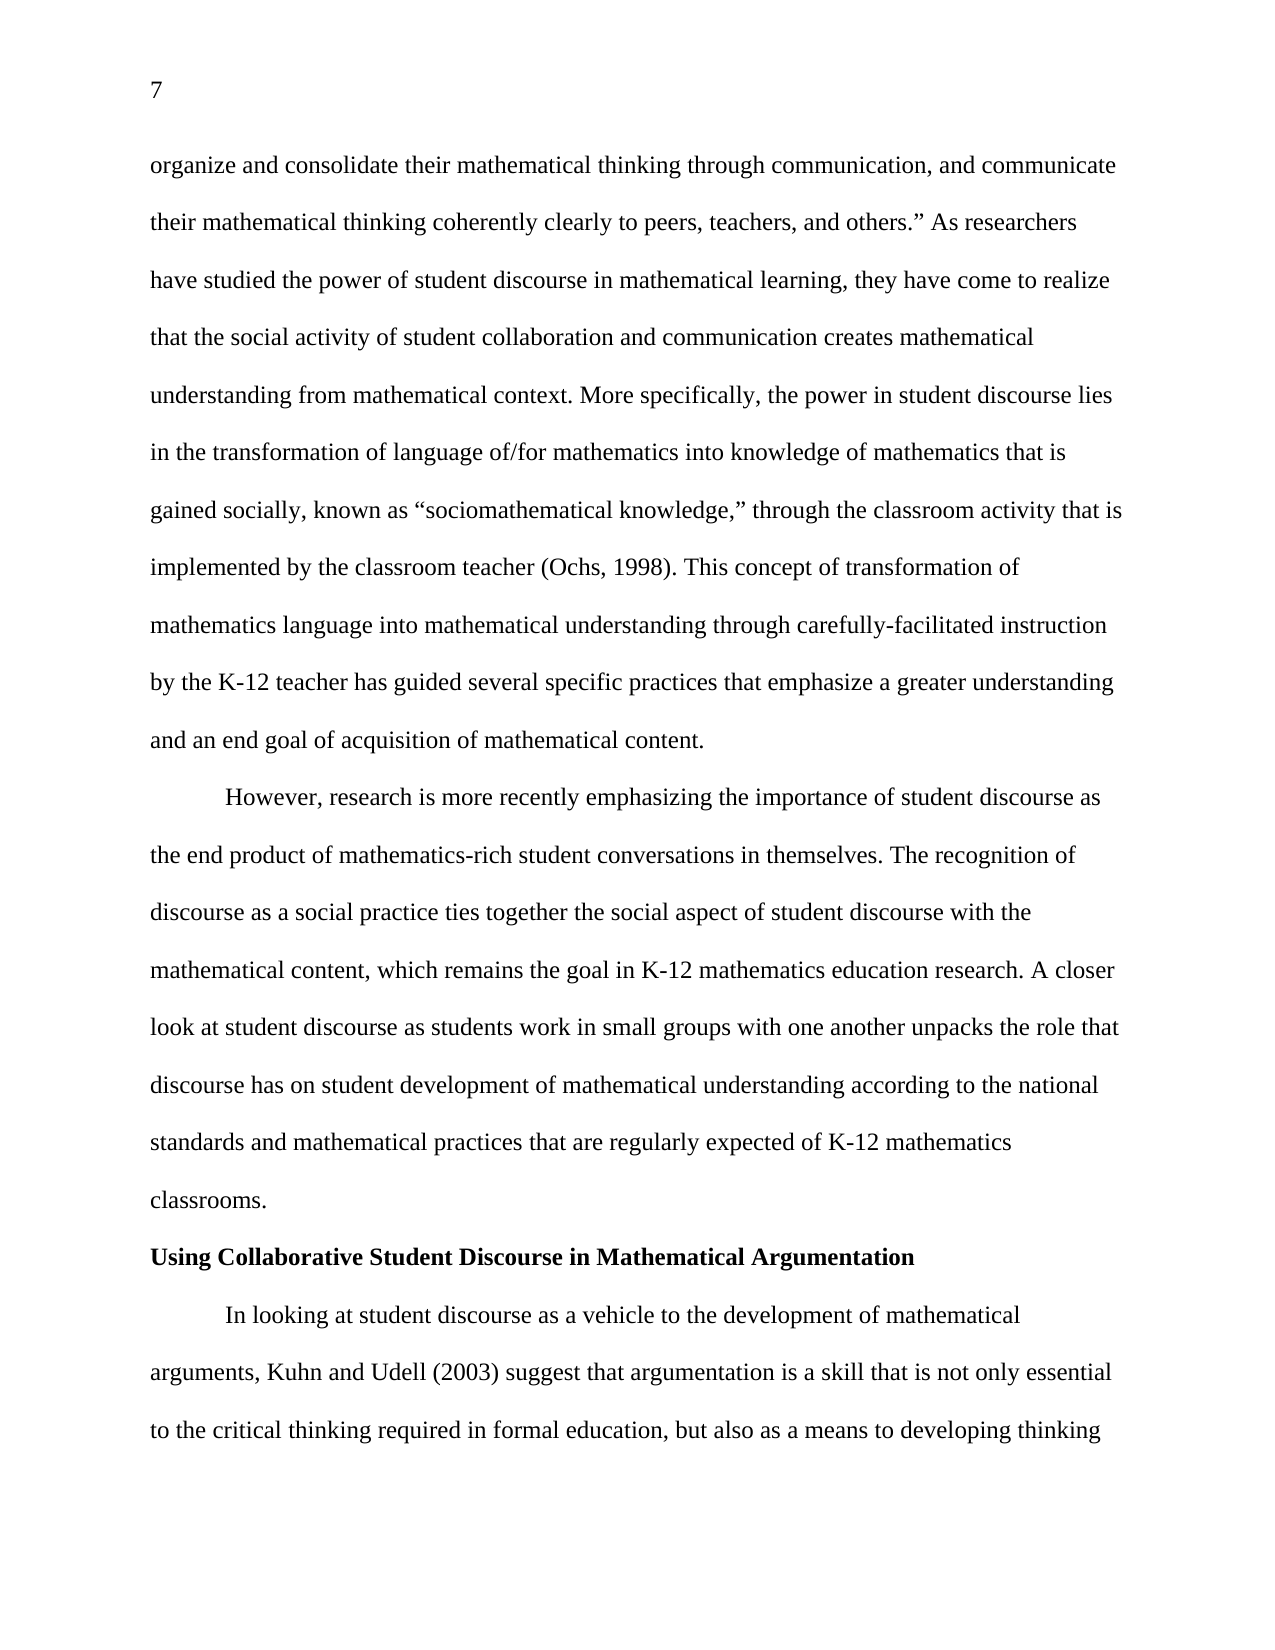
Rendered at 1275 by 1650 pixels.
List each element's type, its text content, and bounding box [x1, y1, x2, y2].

text Using Collaborative Student Discourse in Mathematical Argumentation [150, 1242, 1125, 1271]
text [150, 1300, 1125, 1444]
text However, research is more recently emphasizing the importance of student discourse as the end product of mathematics-rich student conversations in themselves. The recognition of discourse as a social practice ties together the social aspect of student discourse with the mathematical content, which remains the goal in K-12 mathematics education research. A closer look at student discourse as students work in small groups with one another unpacks the role that discourse has on student development of mathematical understanding according to the national standards and mathematical practices that are regularly expected of K-12 mathematics classrooms. [150, 782, 1125, 1214]
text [150, 150, 1125, 754]
